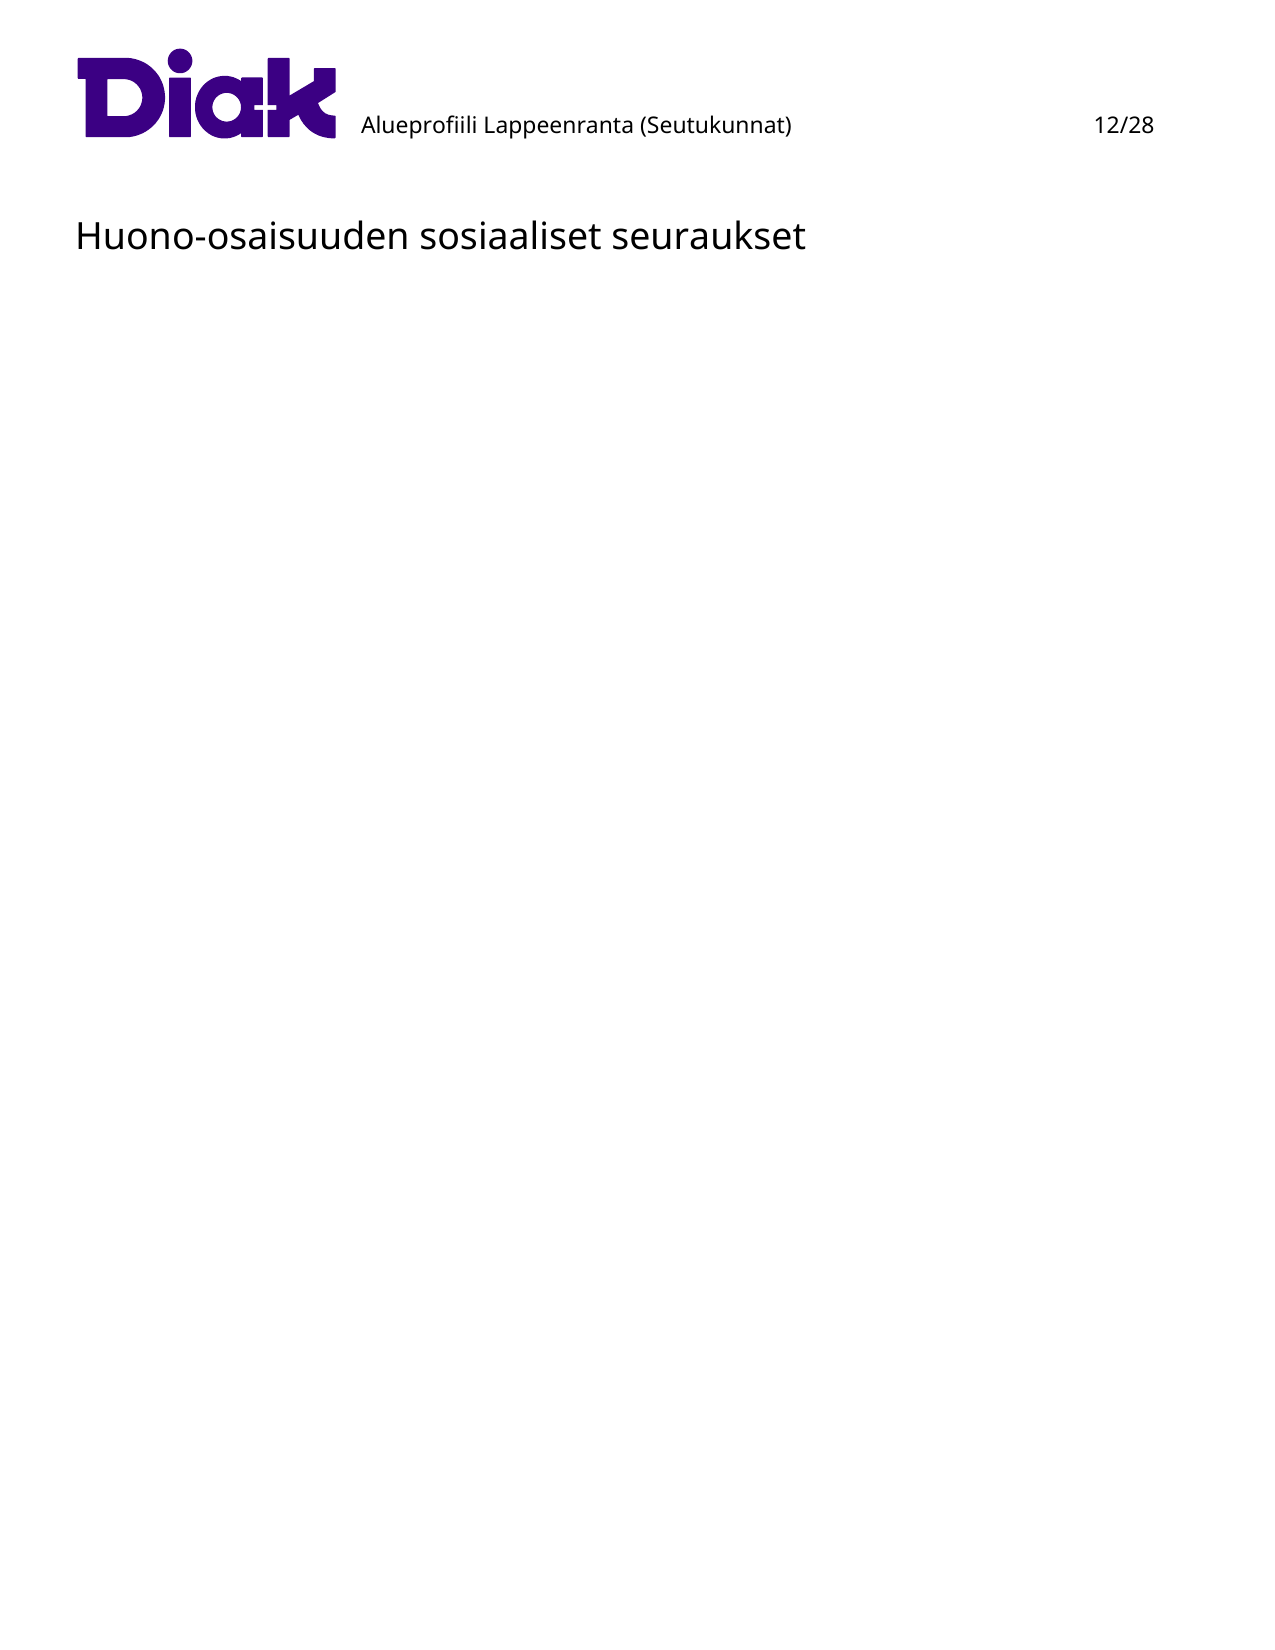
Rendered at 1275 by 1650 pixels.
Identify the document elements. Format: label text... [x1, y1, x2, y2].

subtitle Huono-osaisuuden sosiaaliset seuraukset [75, 209, 1200, 261]
